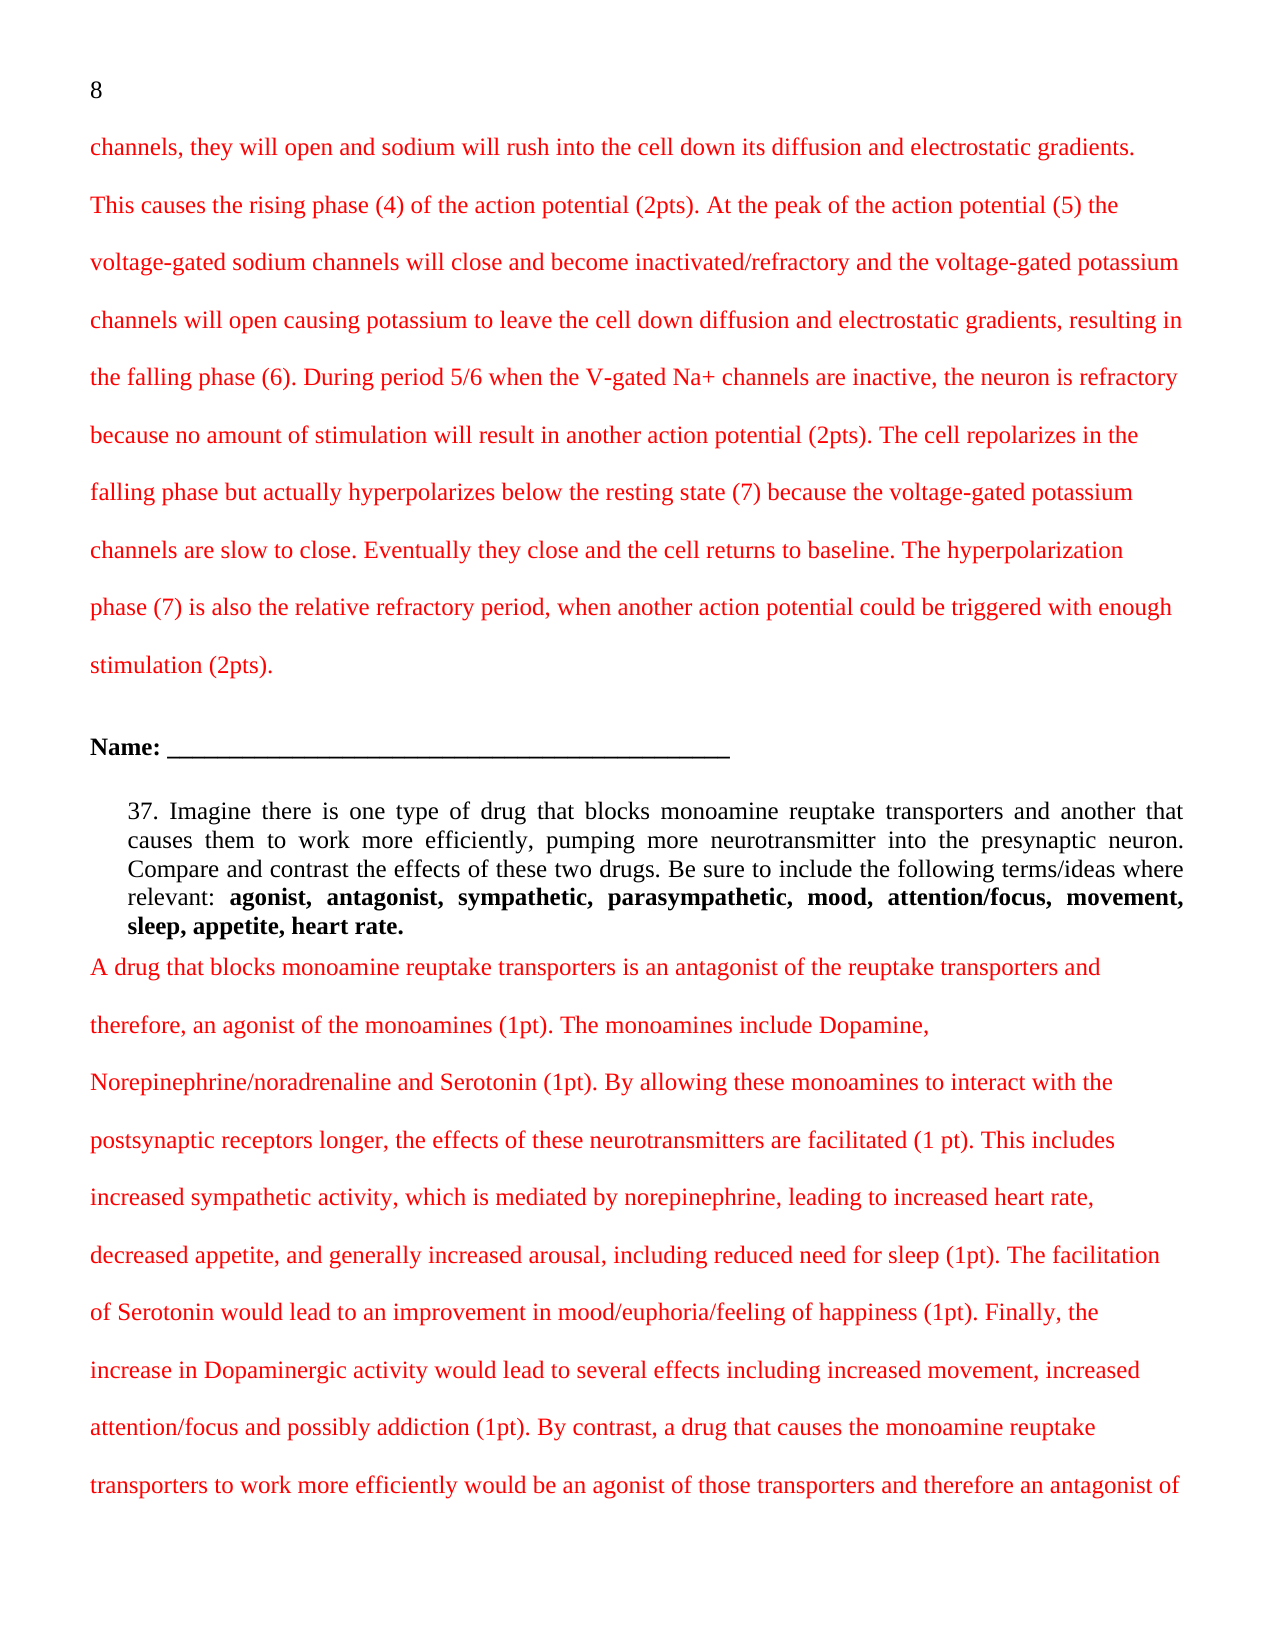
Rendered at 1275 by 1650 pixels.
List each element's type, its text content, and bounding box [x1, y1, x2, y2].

text 37. Imagine there is one type of drug that blocks monoamine reuptake transporters and another that causes them to work more efficiently, pumping more neurotransmitter into the presynaptic neuron. Compare and contrast the effects of these two drugs. Be sure to include the following terms/ideas where relevant: agonist, antagonist, sympathetic, parasympathetic, mood, attention/focus, movement, sleep, appetite, heart rate. [127, 796, 1185, 940]
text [90, 132, 1185, 679]
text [90, 952, 1185, 1499]
subtitle Name: _____________________________________________ [90, 732, 1185, 761]
